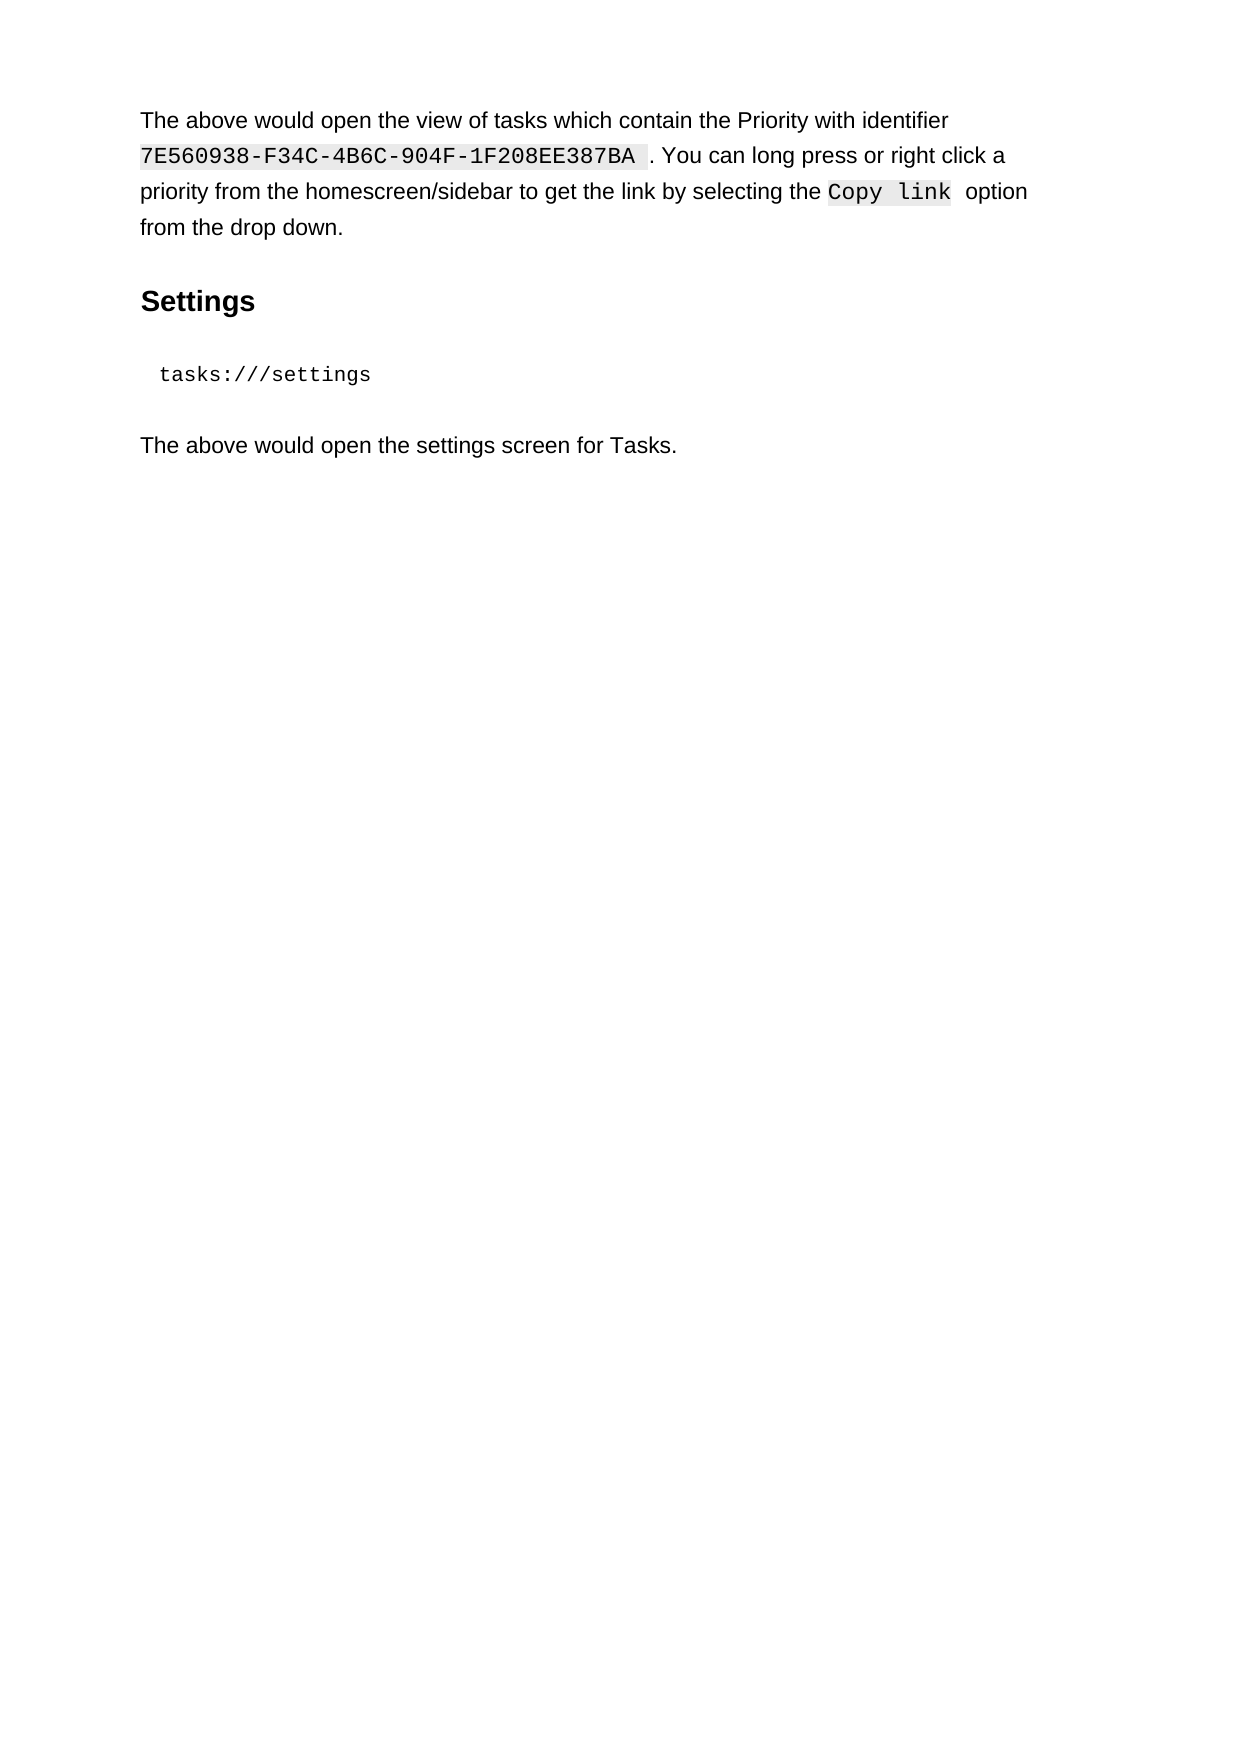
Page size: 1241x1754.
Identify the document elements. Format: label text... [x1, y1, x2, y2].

text The above would open the view of tasks which contain the Priority with identifier 7E560938-F34C-4B6C-904F-1F208EE387BA . You can long press or right click a priority from the homescreen/sidebar to get the link by selecting the Copy link option from the drop down. [140, 107, 1063, 240]
text Settings [141, 284, 1086, 317]
text The above would open the settings screen for Tasks. [140, 432, 1086, 458]
text tasks:///settings [159, 364, 1086, 387]
